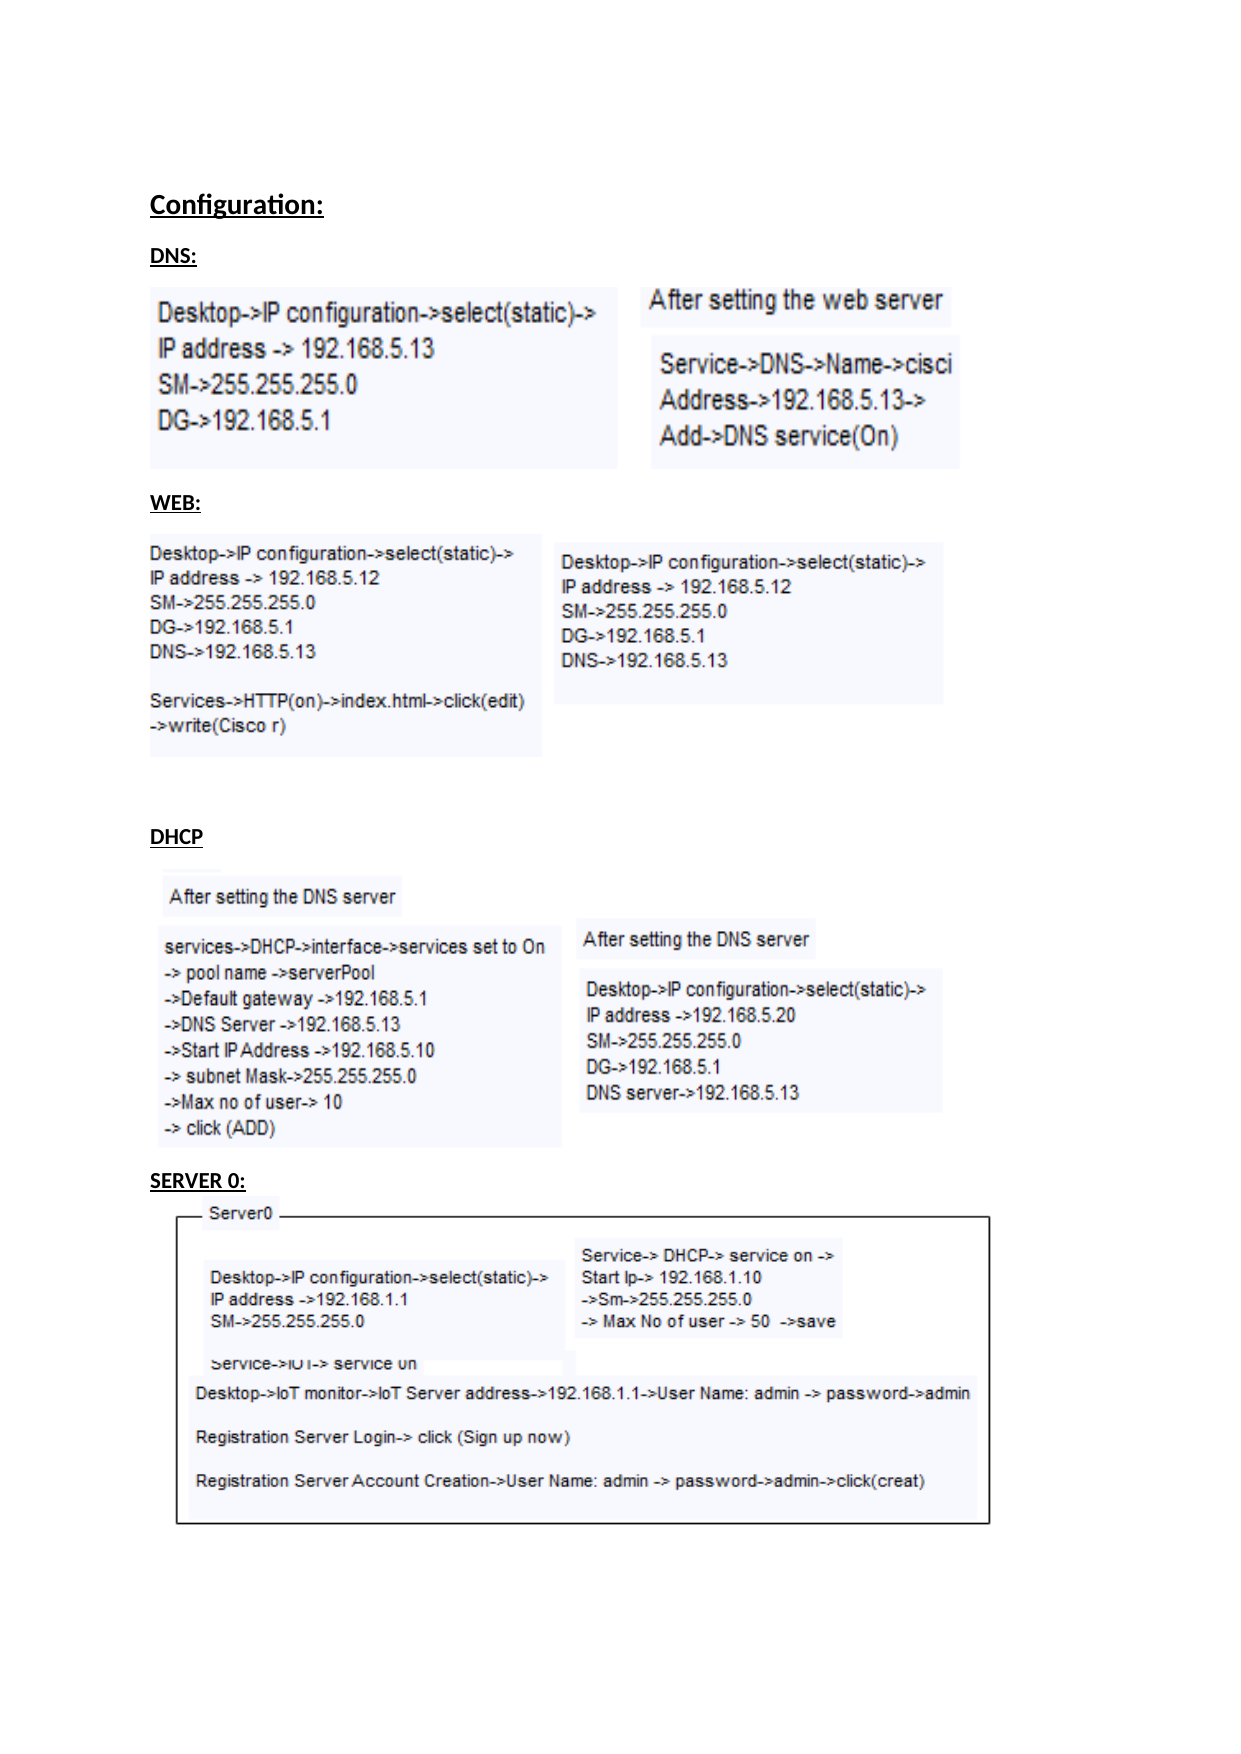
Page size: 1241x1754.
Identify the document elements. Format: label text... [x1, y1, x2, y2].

text WEB: [150, 488, 1090, 516]
text Configuration: [150, 186, 1090, 221]
picture [150, 1196, 1002, 1534]
text DNS: [150, 241, 1090, 269]
text DHCP [150, 822, 1090, 850]
picture [150, 869, 984, 1148]
picture [150, 534, 1016, 757]
picture [150, 287, 1024, 469]
